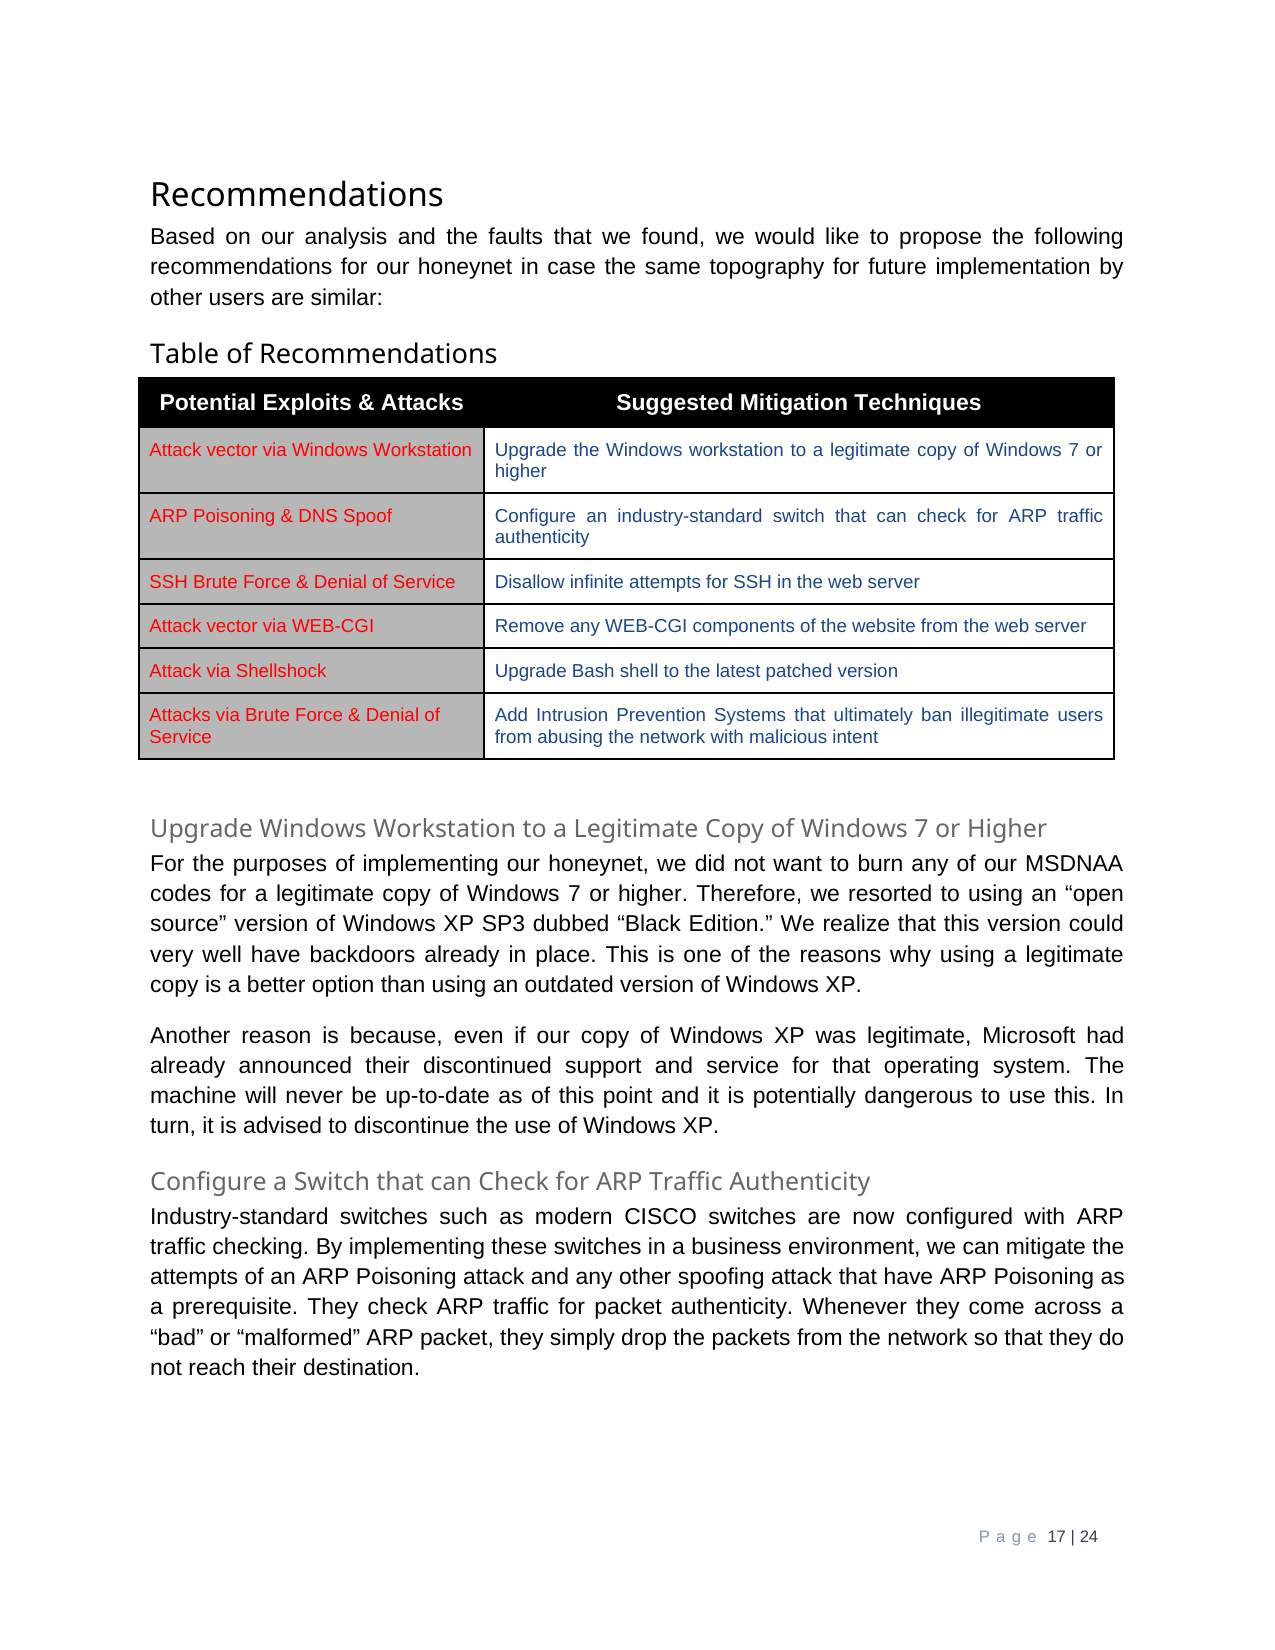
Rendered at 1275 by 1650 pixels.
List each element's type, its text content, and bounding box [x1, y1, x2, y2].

table_cell SSH Brute Force & Denial of Service [140, 560, 483, 603]
table_cell Attack vector via WEB-CGI [140, 605, 483, 647]
text Another reason is because, even if our copy of Windows XP was legitimate, Microsoft had already announced their discontinued support and service for that operating system. The machine will never be up-to-date as of this point and it is potentially dangerous to use this. In turn, it is advised to discontinue the use of Windows XP. [150, 1022, 1125, 1139]
table_header Suggested Mitigation Techniques [485, 379, 1113, 426]
text Industry-standard switches such as modern CISCO switches are now configured with ARP traffic checking. By implementing these switches in a business environment, we can mitigate the attempts of an ARP Poisoning attack and any other spoofing attack that have ARP Poisoning as a prerequisite. They check ARP traffic for packet authenticity. Whenever they come across a “bad” or “malformed” ARP packet, they simply drop the packets from the network so that they do not reach their destination. [150, 1203, 1125, 1380]
text Based on our analysis and the faults that we found, we would like to propose the following recommendations for our honeynet in case the same topography for future implementation by other users are similar: [150, 223, 1125, 310]
table_cell Disallow infinite attempts for SSH in the web server [485, 560, 1113, 603]
text For the purposes of implementing our honeynet, we did not want to burn any of our MSDNAA codes for a legitimate copy of Windows 7 or higher. Therefore, we resorted to using an “open source” version of Windows XP SP3 dubbed “Black Edition.” We realize that this version could very well have backdoors already in place. This is one of the reasons why using a legitimate copy is a better option than using an outdated version of Windows XP. [150, 850, 1125, 997]
subtitle Table of Recommendations [150, 334, 1125, 371]
table_cell Attack via Shellshock [140, 649, 483, 692]
subtitle Configure a Switch that can Check for ARP Traffic Authenticity [150, 1163, 1125, 1198]
table_cell ARP Poisoning & DNS Spoof [140, 494, 483, 558]
subtitle Recommendations [150, 171, 1125, 216]
table_cell Upgrade the Windows workstation to a legitimate copy of Windows 7 or higher [485, 428, 1113, 492]
subtitle Upgrade Windows Workstation to a Legitimate Copy of Windows 7 or Higher [150, 811, 1125, 845]
table_cell Attack vector via Windows Workstation [140, 428, 483, 492]
table_cell Remove any WEB-CGI components of the website from the web server [485, 605, 1113, 647]
table_cell Upgrade Bash shell to the latest patched version [485, 649, 1113, 692]
table_cell Add Intrusion Prevention Systems that ultimately ban illegitimate users from abusing the network with malicious intent [485, 694, 1113, 758]
table_cell Attacks via Brute Force & Denial of Service [140, 694, 483, 758]
table_cell Configure an industry-standard switch that can check for ARP traffic authenticity [485, 494, 1113, 558]
table_header Potential Exploits & Attacks [140, 379, 483, 426]
